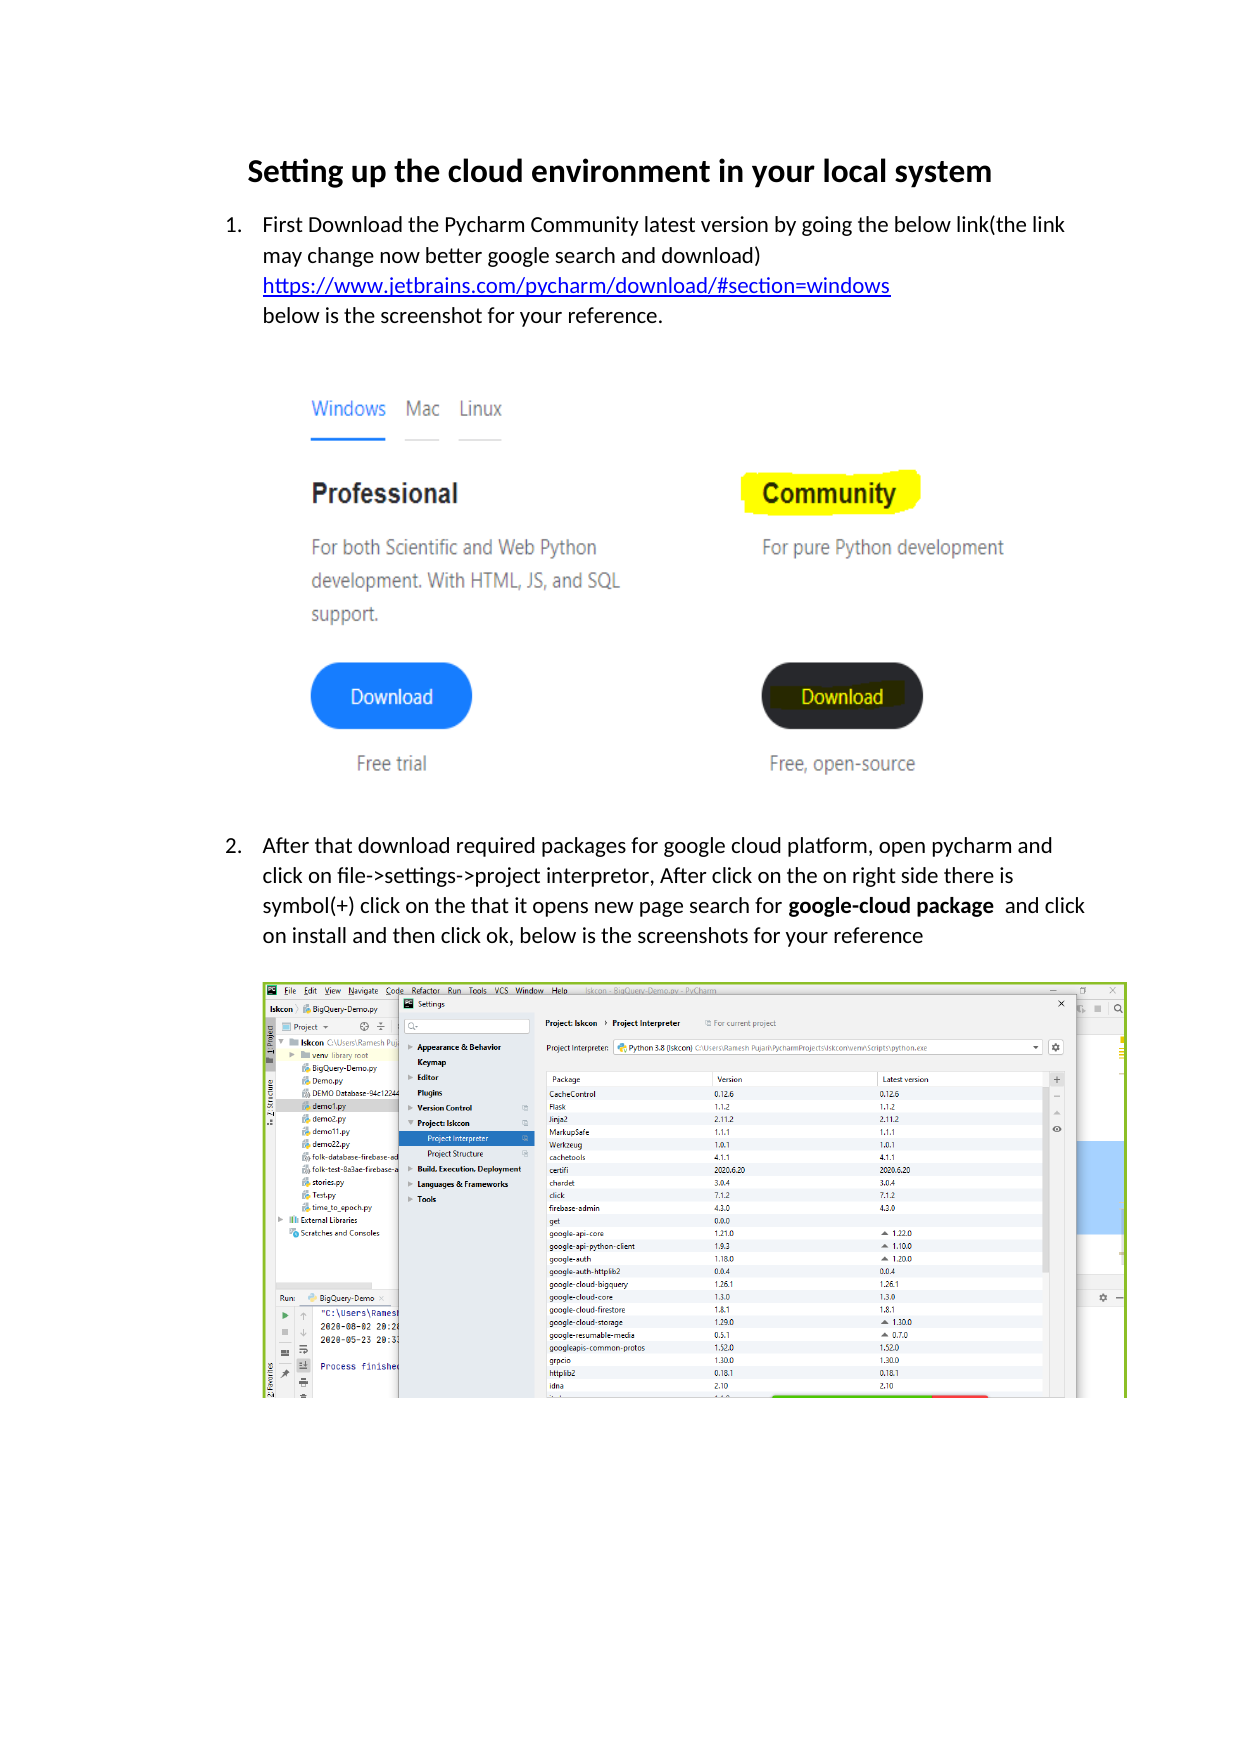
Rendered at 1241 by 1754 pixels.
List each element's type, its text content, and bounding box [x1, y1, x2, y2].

list below is the screenshot for your reference. [262, 301, 1090, 329]
picture [262, 982, 1127, 1398]
text Setting up the cloud environment in your local system [150, 150, 1090, 191]
list After that download required packages for google cloud platform, open pycharm and click on file->settings->project interpretor, After click on the on right side there is symbol(+) click on the that it opens new page search for google-cloud package and click on install and then click ok, below is the screenshots for your reference [225, 831, 1090, 949]
list https://www.jetbrains.com/pycharm/download/#section=windows [262, 271, 1090, 299]
picture [262, 391, 1093, 829]
list First Download the Pycharm Community latest version by going the below link(the link may change now better google search and download) [225, 211, 1090, 269]
